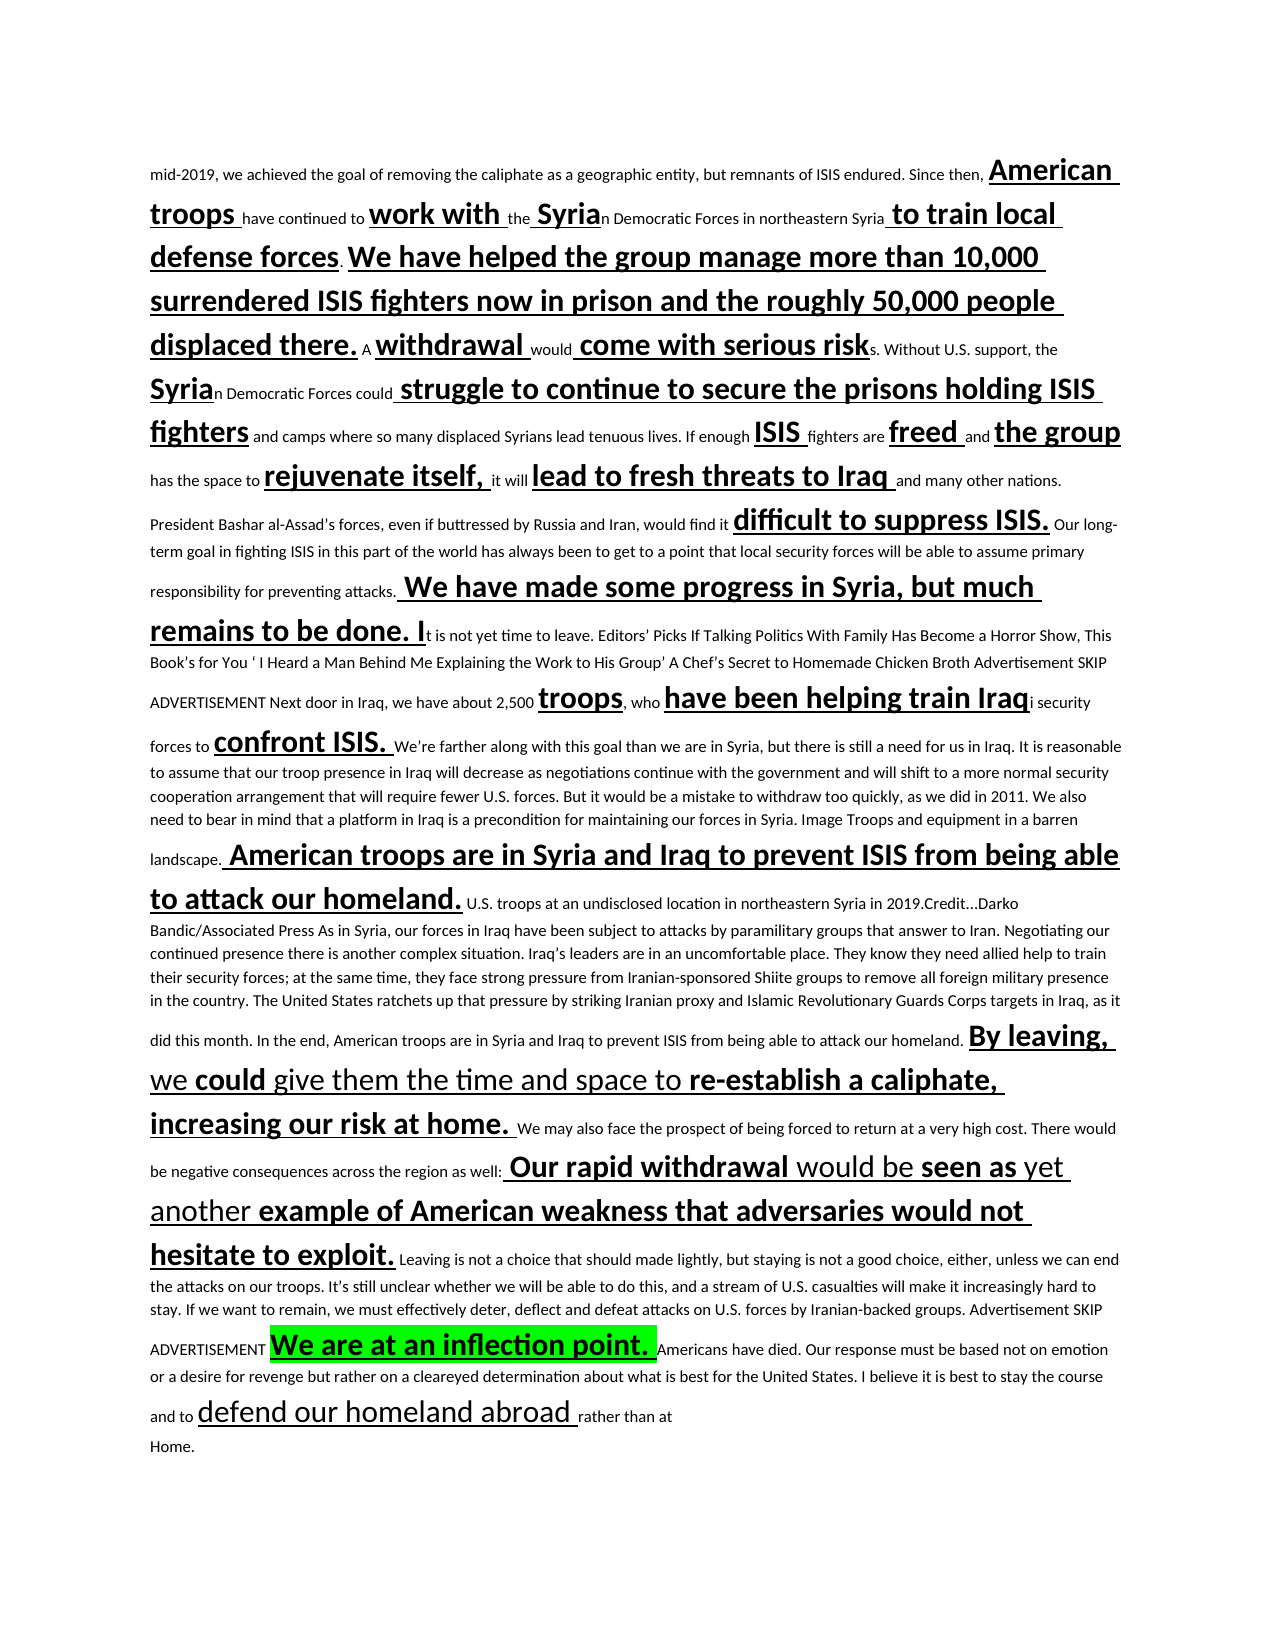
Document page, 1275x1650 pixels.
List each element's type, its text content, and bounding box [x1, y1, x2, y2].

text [150, 150, 1125, 1431]
text Home. [150, 1436, 1125, 1457]
